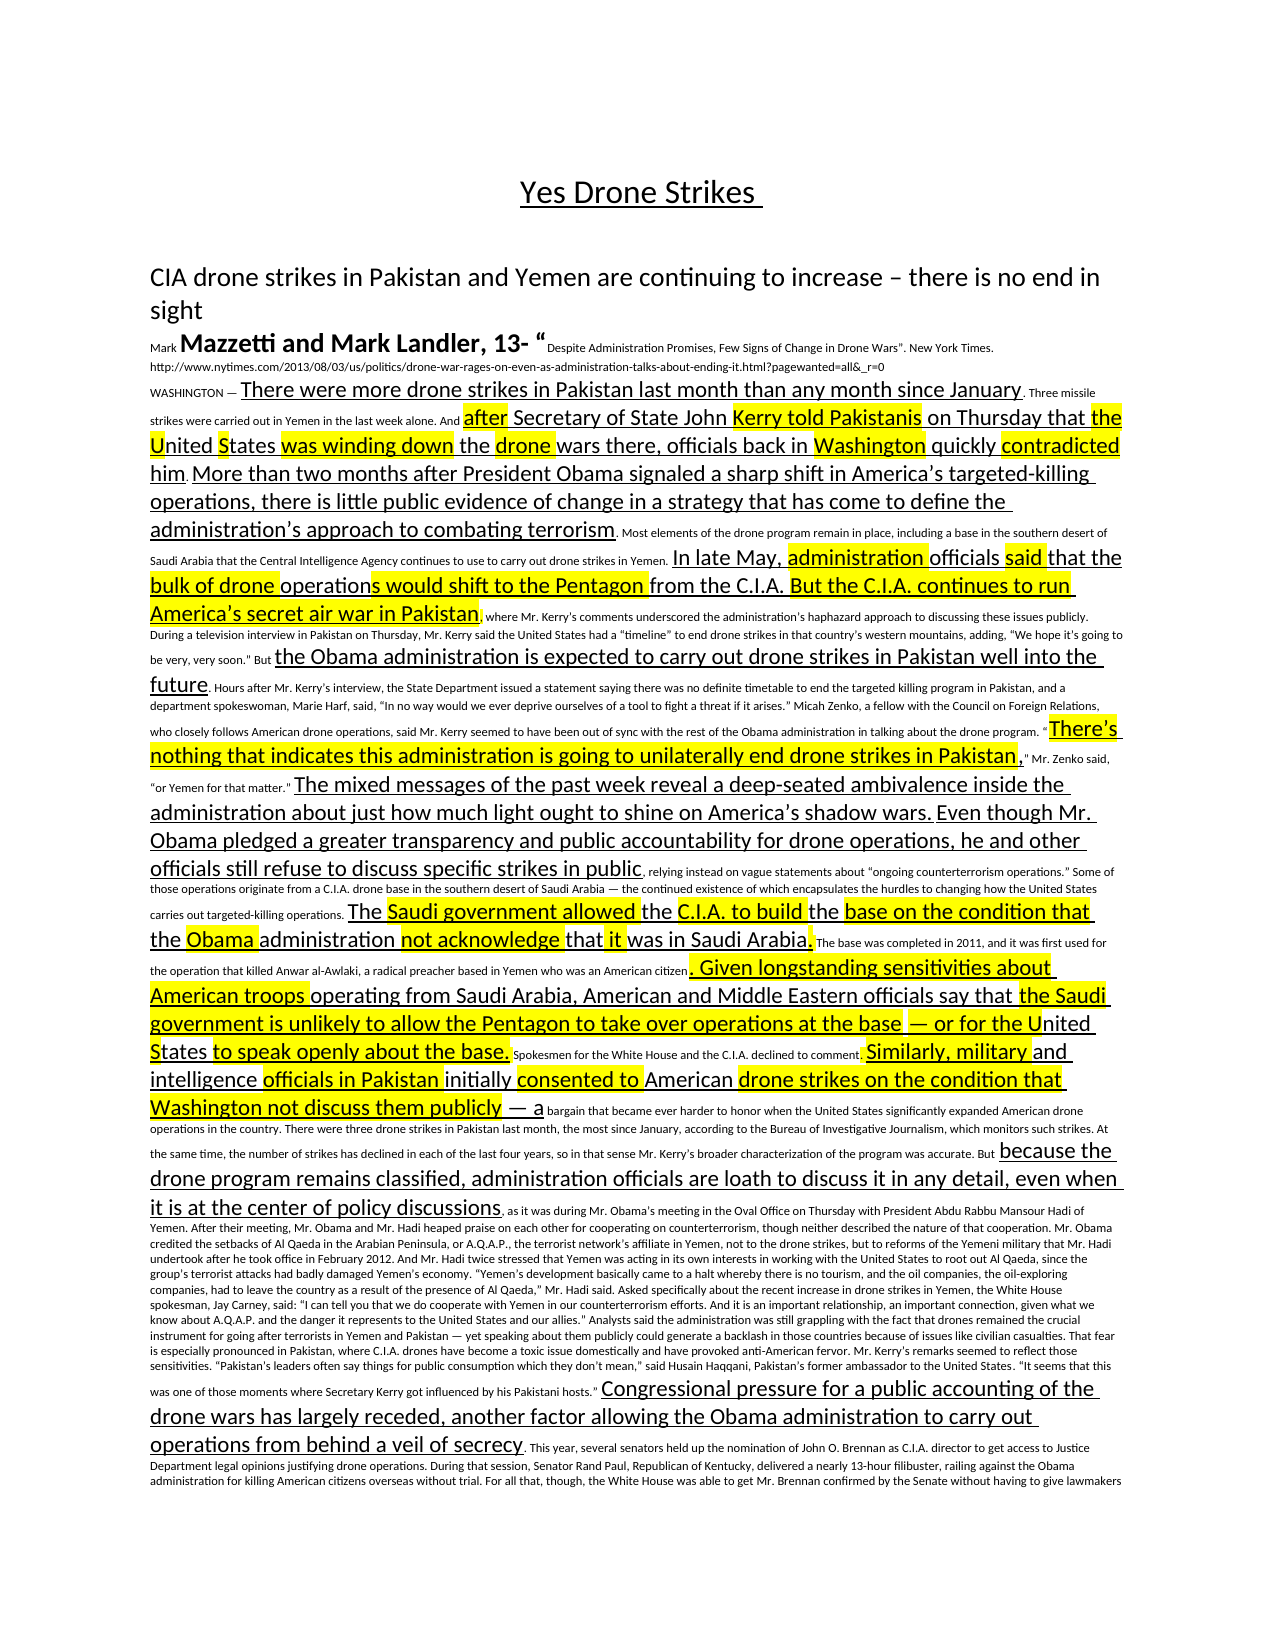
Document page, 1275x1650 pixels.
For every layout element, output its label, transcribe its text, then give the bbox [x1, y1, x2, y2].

text Mark Mazzetti and Mark Landler, 13- “Despite Administration Promises, Few Signs of Change in Drone Wars”. New York Times. http://www.nytimes.com/2013/08/03/us/politics/drone-war-rages-on-even-as-administration-talks-about-ending-it.html?pagewanted=all&_r=0 [150, 326, 1125, 375]
subtitle CIA drone strikes in Pakistan and Yemen are continuing to increase – there is no end in sight [150, 260, 1125, 326]
subtitle Yes Drone Strikes [150, 171, 1125, 212]
